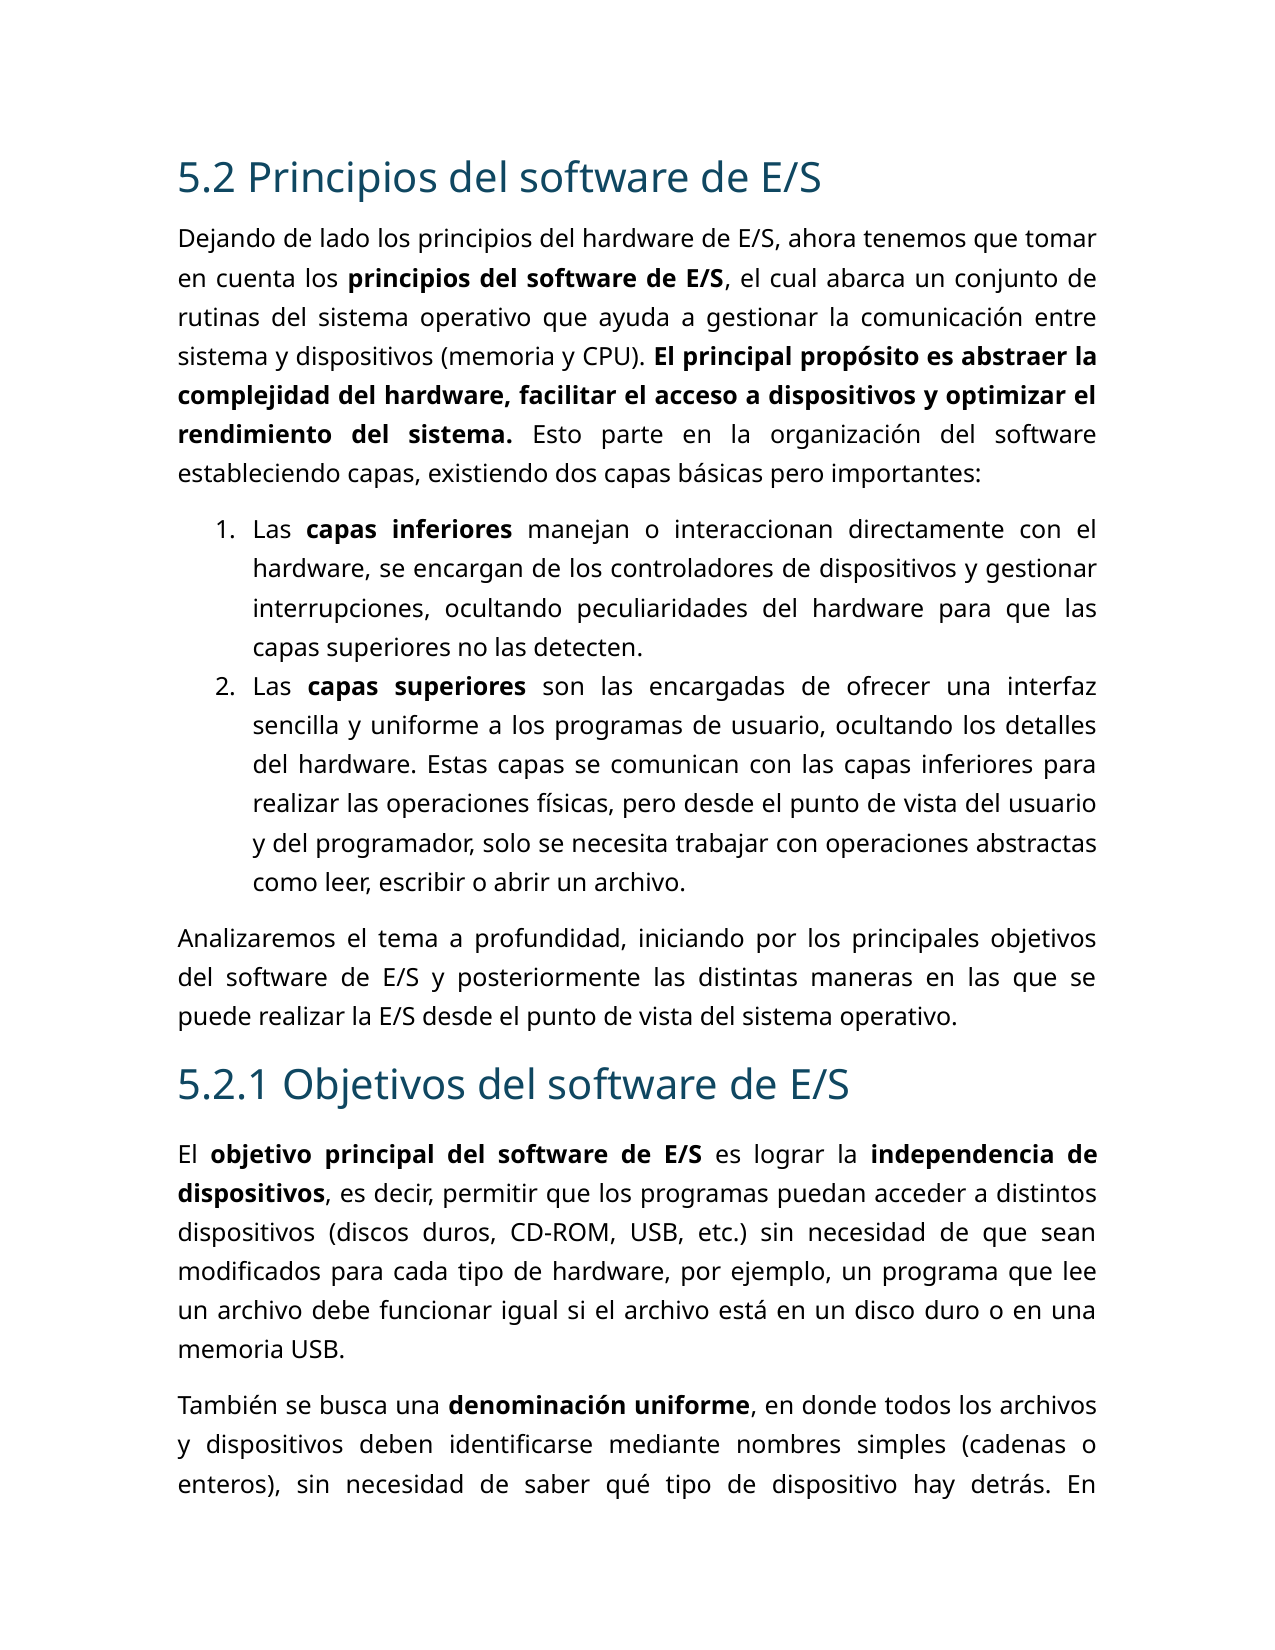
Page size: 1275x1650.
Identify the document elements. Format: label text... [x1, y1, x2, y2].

list Las capas inferiores manejan o interaccionan directamente con el hardware, se encargan de los controladores de dispositivos y gestionar interrupciones, ocultando peculiaridades del hardware para que las capas superiores no las detecten. [215, 512, 1098, 663]
list Las capas superiores son las encargadas de ofrecer una interfaz sencilla y uniforme a los programas de usuario, ocultando los detalles del hardware. Estas capas se comunican con las capas inferiores para realizar las operaciones físicas, pero desde el punto de vista del usuario y del programador, solo se necesita trabajar con operaciones abstractas como leer, escribir o abrir un archivo. [215, 669, 1098, 898]
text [177, 1388, 1098, 1500]
text 5.2.1 Objetivos del software de E/S [177, 1054, 1098, 1111]
text El objetivo principal del software de E/S es lograr la independencia de dispositivos, es decir, permitir que los programas puedan acceder a distintos dispositivos (discos duros, CD-ROM, USB, etc.) sin necesidad de que sean modificados para cada tipo de hardware, por ejemplo, un programa que lee un archivo debe funcionar igual si el archivo está en un disco duro o en una memoria USB. [177, 1136, 1098, 1366]
text Dejando de lado los principios del hardware de E/S, ahora tenemos que tomar en cuenta los principios del software de E/S, el cual abarca un conjunto de rutinas del sistema operativo que ayuda a gestionar la comunicación entre sistema y dispositivos (memoria y CPU). El principal propósito es abstraer la complejidad del hardware, facilitar el acceso a dispositivos y optimizar el rendimiento del sistema. Esto parte en la organización del software estableciendo capas, existiendo dos capas básicas pero importantes: [177, 221, 1098, 490]
text Analizaremos el tema a profundidad, iniciando por los principales objetivos del software de E/S y posteriormente las distintas maneras en las que se puede realizar la E/S desde el punto de vista del sistema operativo. [177, 920, 1098, 1033]
subtitle 5.2 Principios del software de E/S [177, 148, 1098, 204]
